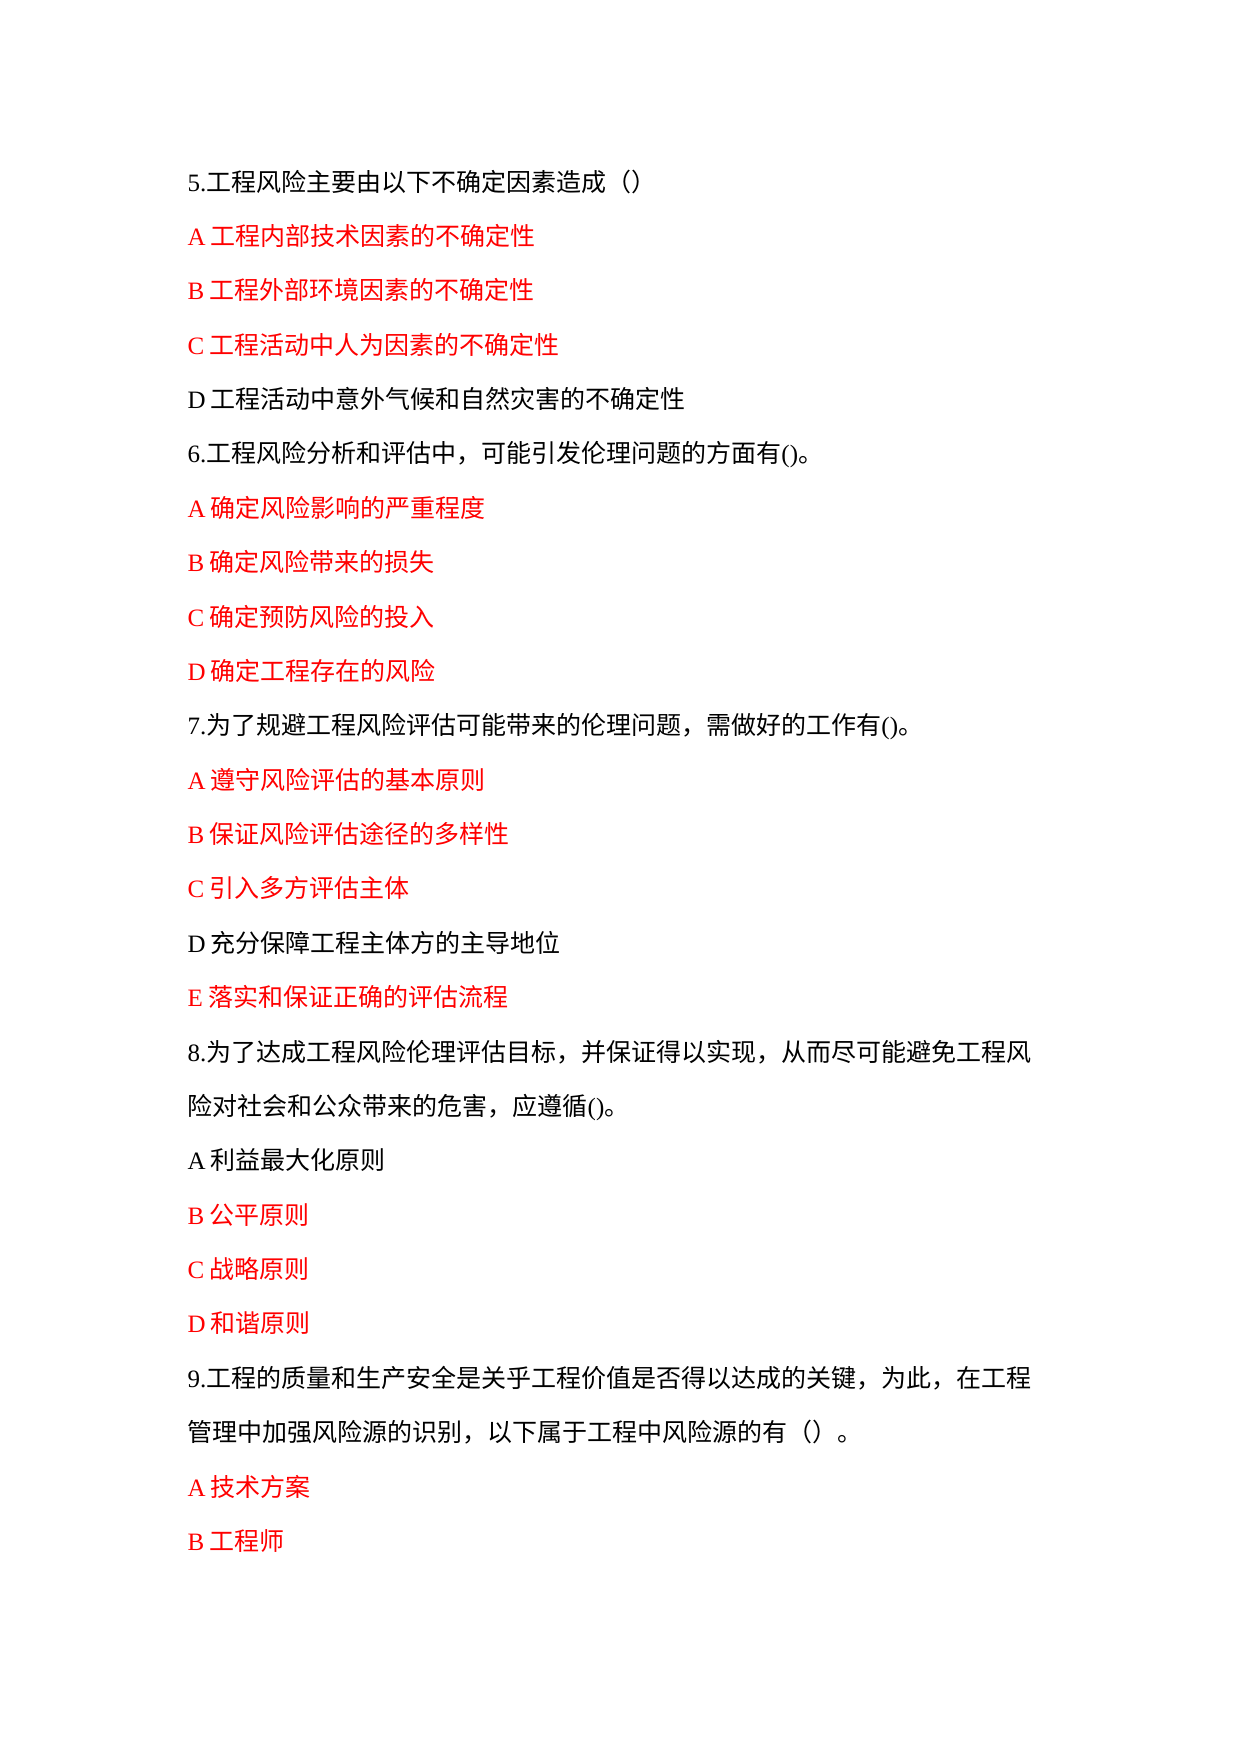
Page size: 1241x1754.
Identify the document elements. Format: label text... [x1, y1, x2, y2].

text B工程师 [187, 1521, 1053, 1558]
text D工程活动中意外气候和自然灾害的不确定性 [187, 379, 1053, 416]
text C确定预防风险的投入 [187, 597, 1053, 633]
text A遵守风险评估的基本原则 [187, 760, 1053, 796]
text D确定工程存在的风险 [187, 651, 1053, 688]
text A利益最大化原则 [187, 1141, 1053, 1177]
text E落实和保证正确的评估流程 [187, 978, 1053, 1014]
text A确定风险影响的严重程度 [187, 488, 1053, 524]
text D和谐原则 [187, 1304, 1053, 1340]
text B工程外部环境因素的不确定性 [187, 271, 1053, 307]
text 8.为了达成工程风险伦理评估目标，并保证得以实现，从而尽可能避免工程风险对社会和公众带来的危害，应遵循()。 [187, 1032, 1053, 1123]
text 7.为了规避工程风险评估可能带来的伦理问题，需做好的工作有()。 [187, 706, 1053, 742]
text 6.工程风险分析和评估中，可能引发伦理问题的方面有()。 [187, 434, 1053, 470]
text B公平原则 [187, 1195, 1053, 1231]
text D充分保障工程主体方的主导地位 [187, 923, 1053, 959]
text 5.工程风险主要由以下不确定因素造成（） [187, 162, 1053, 198]
text C战略原则 [187, 1249, 1053, 1286]
text C引入多方评估主体 [187, 869, 1053, 905]
text C工程活动中人为因素的不确定性 [187, 325, 1053, 361]
text 9.工程的质量和生产安全是关乎工程价值是否得以达成的关键，为此，在工程管理中加强风险源的识别，以下属于工程中风险源的有（）。 [187, 1358, 1053, 1449]
text A工程内部技术因素的不确定性 [187, 216, 1053, 253]
text A技术方案 [187, 1467, 1053, 1503]
text B保证风险评估途径的多样性 [187, 814, 1053, 851]
text B确定风险带来的损失 [187, 543, 1053, 579]
